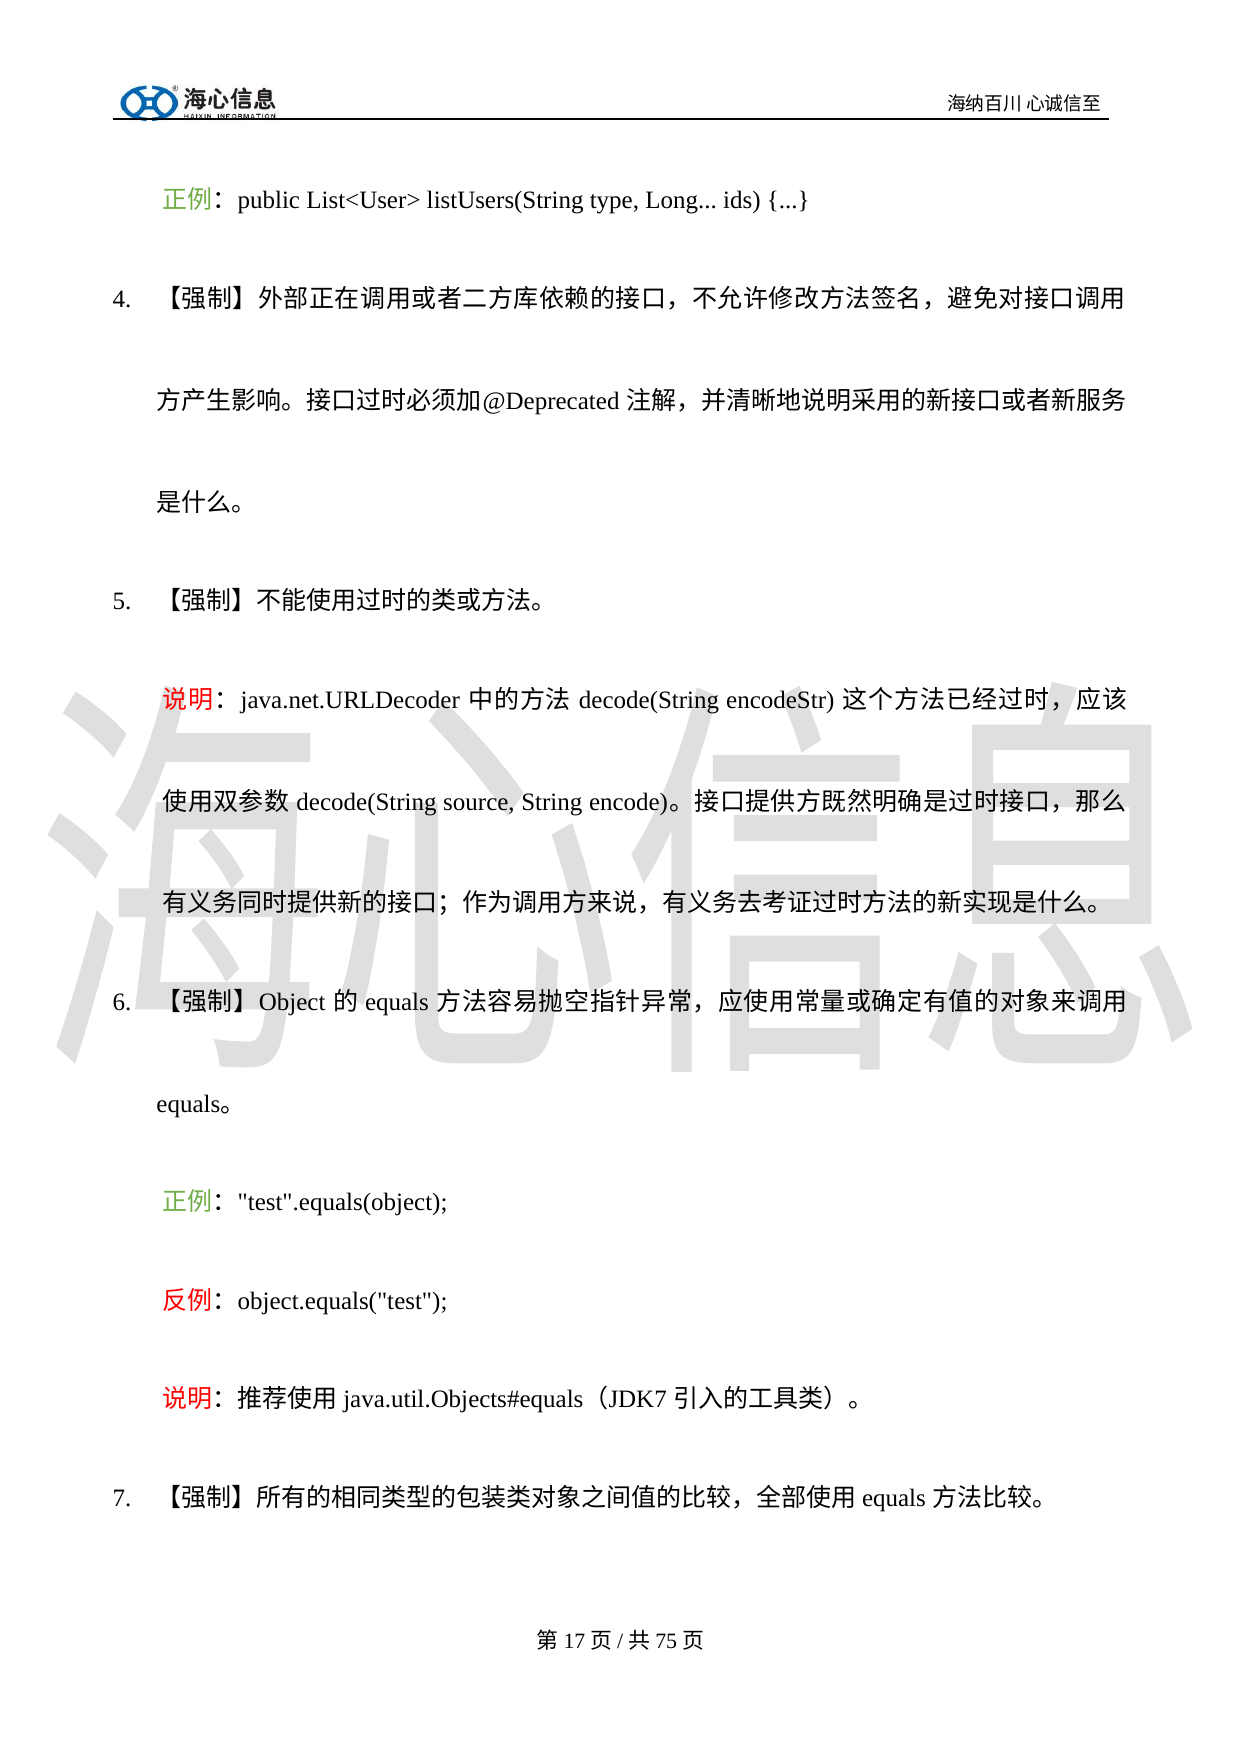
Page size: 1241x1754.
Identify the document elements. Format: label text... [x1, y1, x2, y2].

text 反例：object.equals("test"); [162, 1264, 1128, 1332]
text 说明：推荐使用 java.util.Objects#equals（JDK7 引入的工具类）。 [162, 1363, 1128, 1431]
text 说明：java.net.URLDecoder 中的方法 decode(String encodeStr) 这个方法已经过时，应该使用双参数 decode(String source, String encode)。接口提供方既然明确是过时接口，那么有义务同时提供新的接口；作为调用方来说，有义务去考证过时方法的新实现是什么。 [162, 663, 1128, 935]
list 【强制】不能使用过时的类或方法。 [112, 565, 1128, 633]
text 正例：public List<User> listUsers(String type, Long... ids) {...} [112, 164, 1128, 232]
list 【强制】Object 的 equals 方法容易抛空指针异常，应使用常量或确定有值的对象来调用equals。 [112, 966, 1128, 1135]
picture [109, 78, 284, 126]
list 【强制】所有的相同类型的包装类对象之间值的比较，全部使用 equals 方法比较。 [112, 1462, 1128, 1529]
text 正例："test".equals(object); [112, 1166, 1128, 1234]
list 【强制】外部正在调用或者二方库依赖的接口，不允许修改方法签名，避免对接口调用方产生影响。接口过时必须加@Deprecated 注解，并清晰地说明采用的新接口或者新服务是什么。 [112, 262, 1128, 534]
